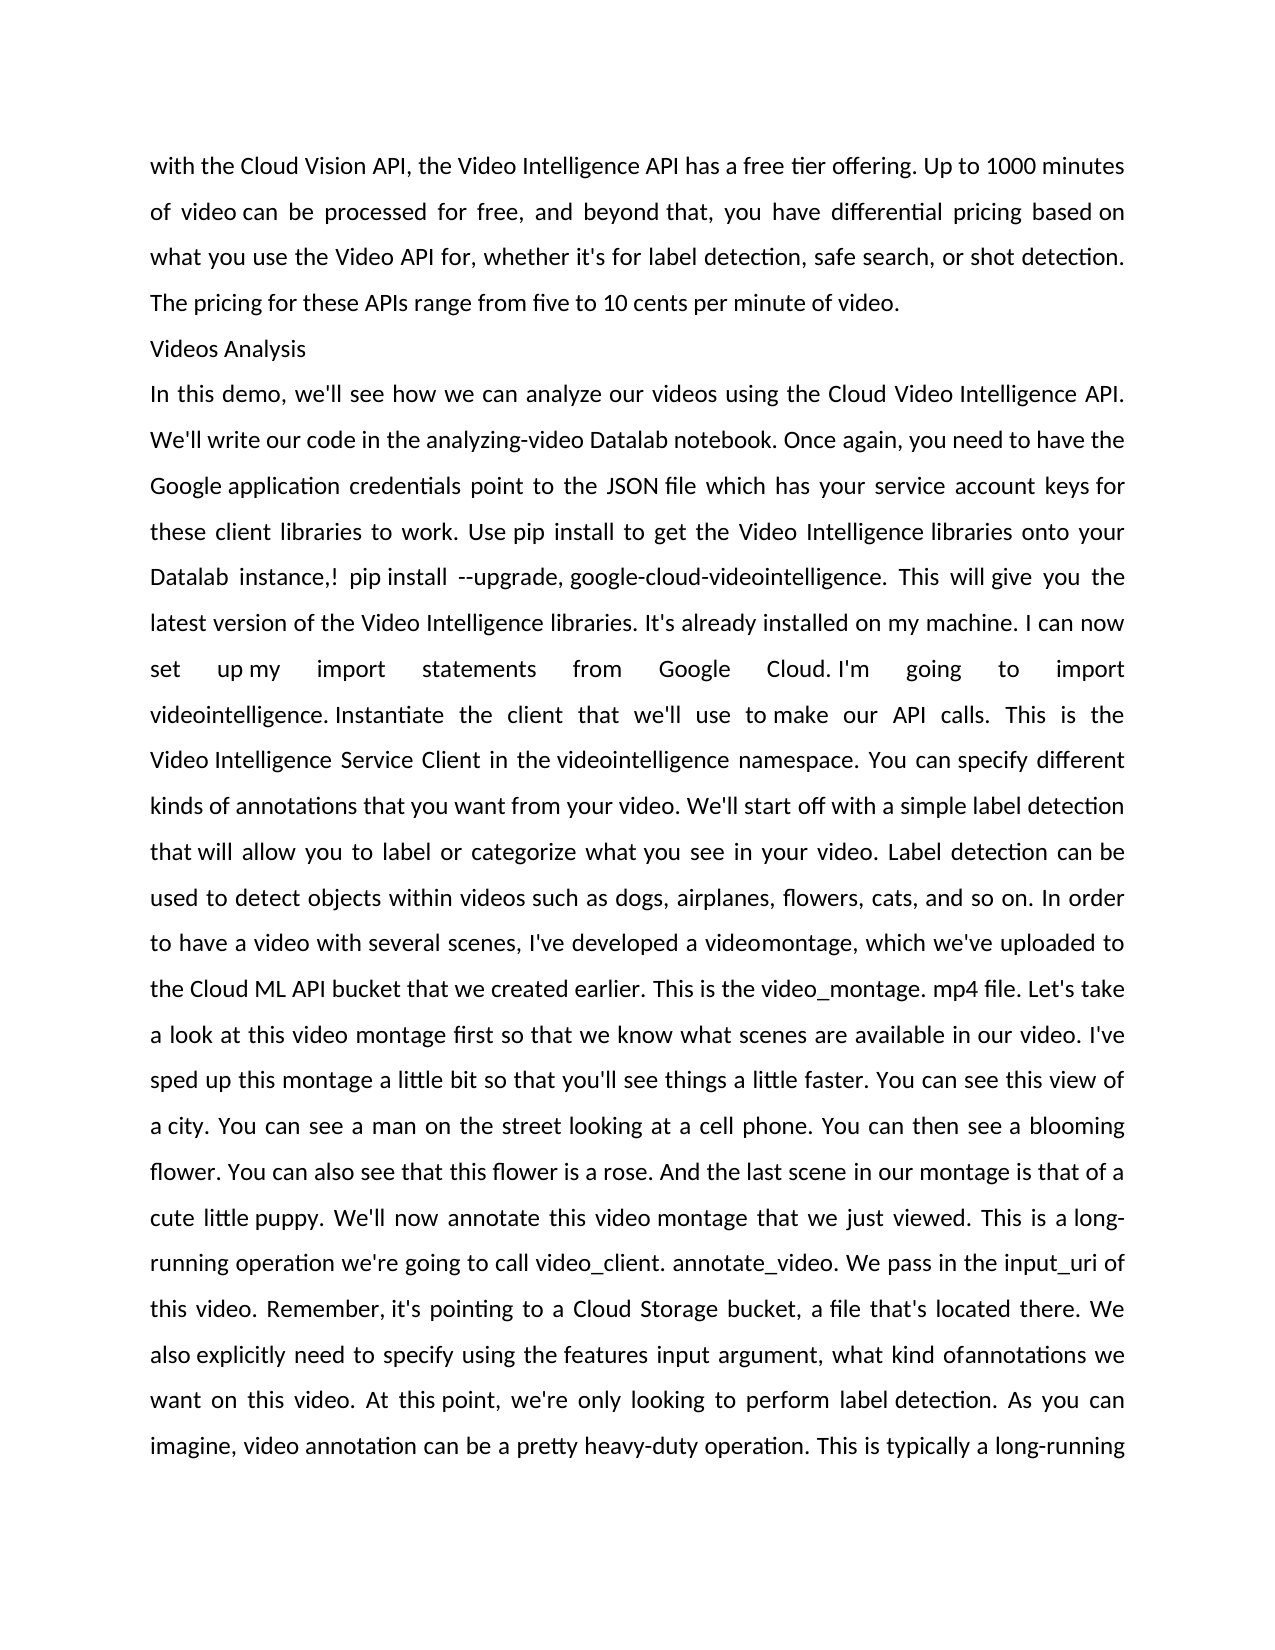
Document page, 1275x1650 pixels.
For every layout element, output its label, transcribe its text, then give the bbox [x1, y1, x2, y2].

text Videos Analysis [150, 333, 1125, 363]
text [150, 379, 1125, 1461]
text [150, 150, 1125, 318]
